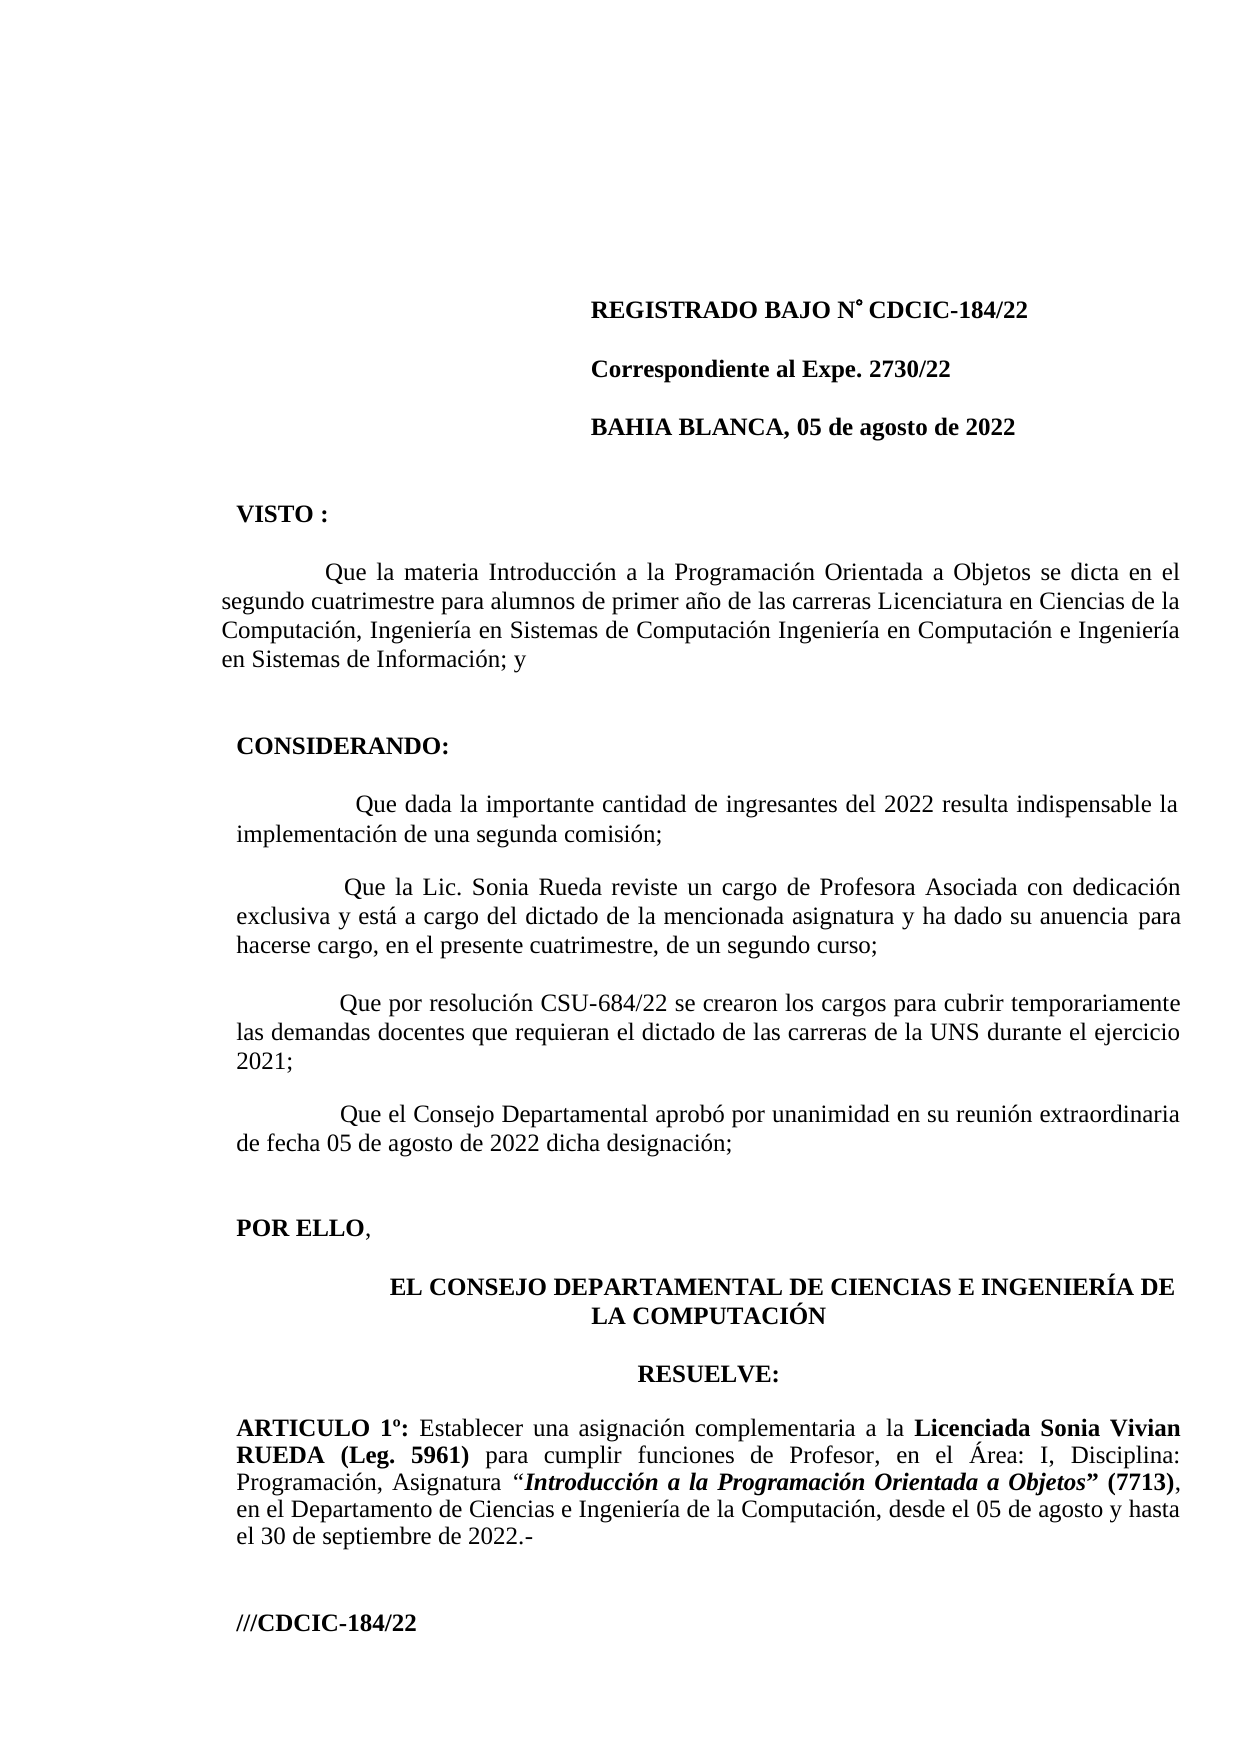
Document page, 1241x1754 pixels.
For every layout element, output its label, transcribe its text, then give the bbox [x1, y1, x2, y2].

text ARTICULO 1º: Establecer una asignación complementaria a la Licenciada Sonia Vivian RUEDA (Leg. 5961) para cumplir funciones de Profesor, en el Área: I, Disciplina: Programación, Asignatura “Introducción a la Programación Orientada a Objetos” (7713), en el Departamento de Ciencias e Ingeniería de la Computación, desde el 05 de agosto y hasta el 30 de septiembre de 2022.- [236, 1415, 1181, 1550]
text Que el Consejo Departamental aprobó por unanimidad en su reunión extraordinaria de fecha 05 de agosto de 2022 dicha designación; [236, 1099, 1181, 1157]
text Correspondiente al Expe. 2730/22 [236, 353, 1181, 382]
text VISTO : [236, 499, 1181, 528]
text POR ELLO, [236, 1213, 1181, 1242]
text EL CONSEJO DEPARTAMENTAL DE CIENCIAS E INGENIERÍA DE LA COMPUTACIÓN [236, 1271, 1181, 1329]
text ///CDCIC-184/22 [236, 1608, 1181, 1637]
text Que la materia Introducción a la Programación Orientada a Objetos se dicta en el segundo cuatrimestre para alumnos de primer año de las carreras Licenciatura en Ciencias de la Computación, Ingeniería en Sistemas de Computación Ingeniería en Computación e Ingeniería en Sistemas de Información; y [221, 557, 1181, 673]
text RESUELVE: [236, 1359, 1181, 1388]
text Que dada la importante cantidad de ingresantes del 2022 resulta indispensable la implementación de una segunda comisión; [236, 789, 1181, 847]
text Que la Lic. Sonia Rueda reviste un cargo de Profesora Asociada con dedicación exclusiva y está a cargo del dictado de la mencionada asignatura y ha dado su anuencia para hacerse cargo, en el presente cuatrimestre, de un segundo curso; [236, 872, 1181, 959]
text BAHIA BLANCA, 05 de agosto de 2022 [236, 412, 1181, 441]
text Que por resolución CSU-684/22 se crearon los cargos para cubrir temporariamente las demandas docentes que requieran el dictado de las carreras de la UNS durante el ejercicio 2021; [236, 988, 1181, 1075]
text CONSIDERANDO: [236, 731, 1181, 760]
text REGISTRADO BAJO N CDCIC-184/22 [236, 295, 1181, 324]
